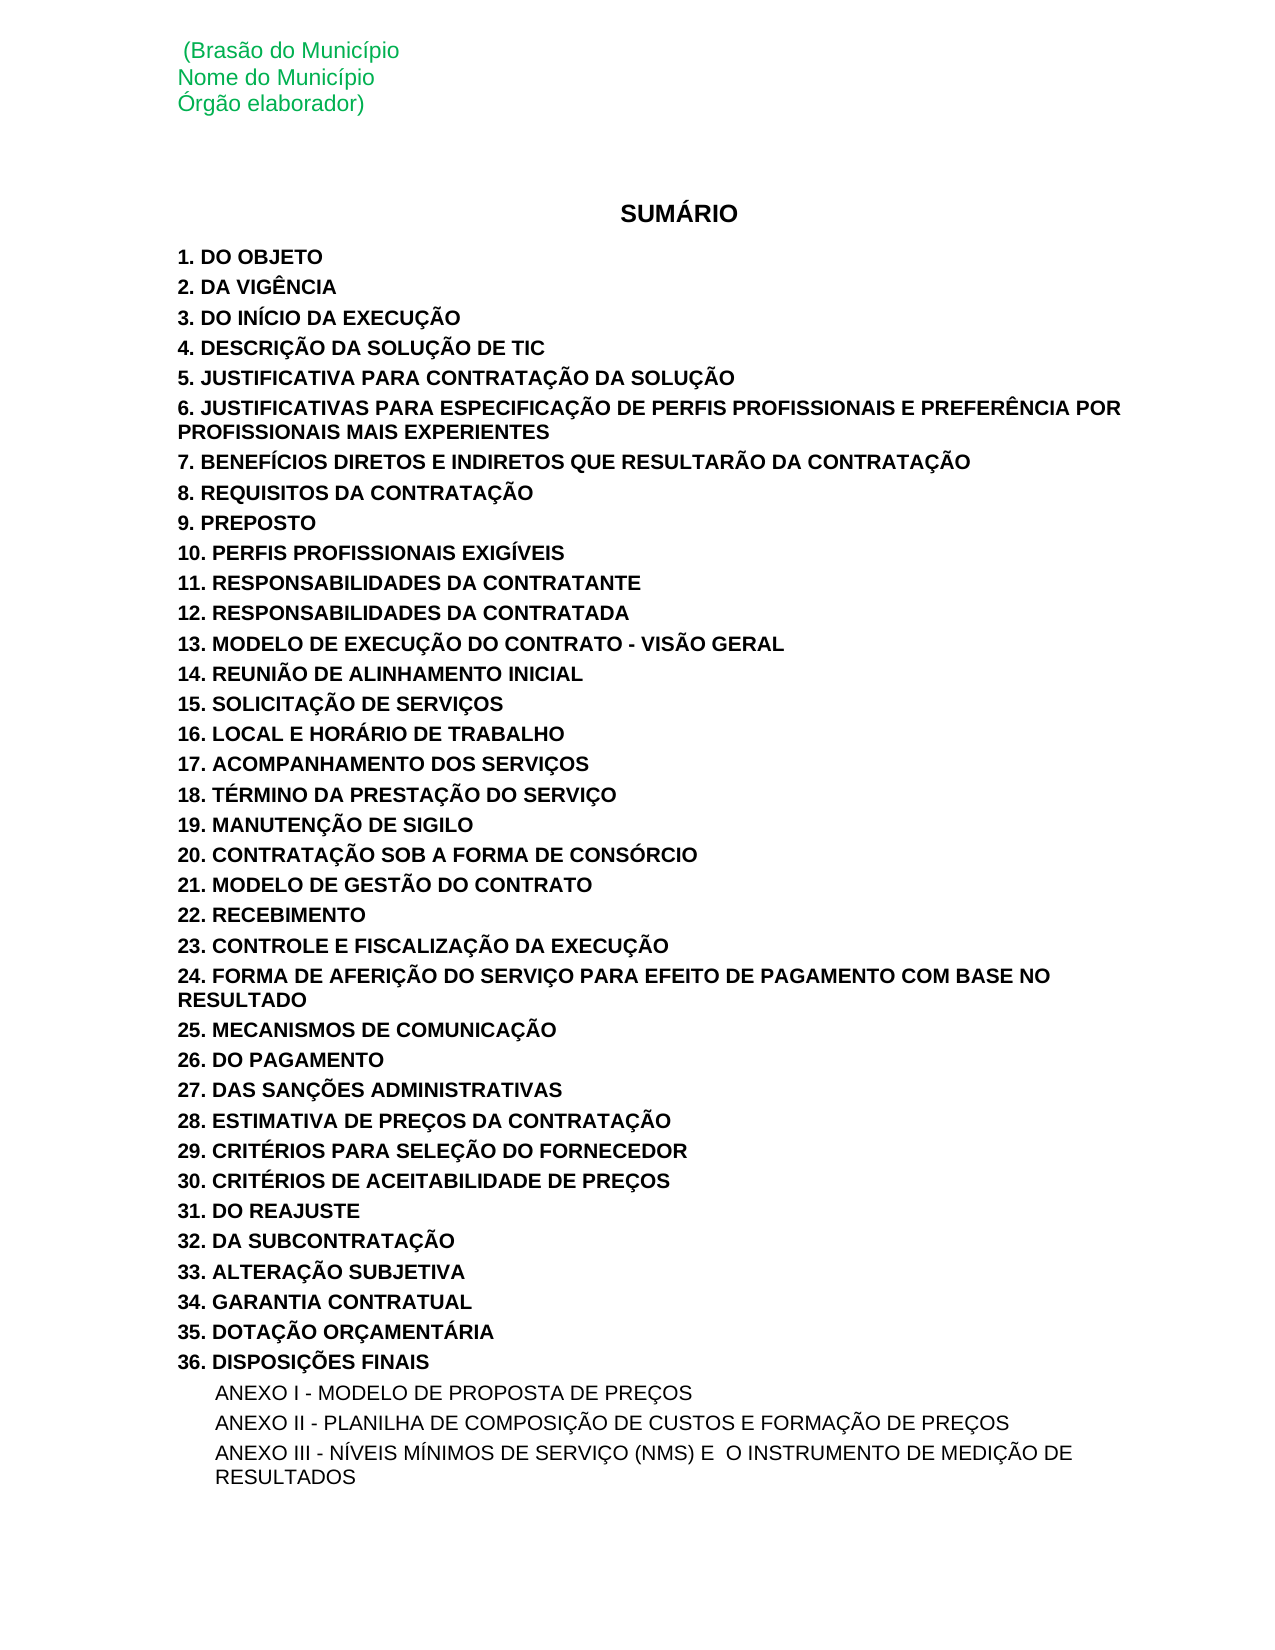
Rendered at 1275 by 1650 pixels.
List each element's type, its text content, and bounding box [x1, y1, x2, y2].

text SUMÁRIO [177, 199, 1181, 228]
